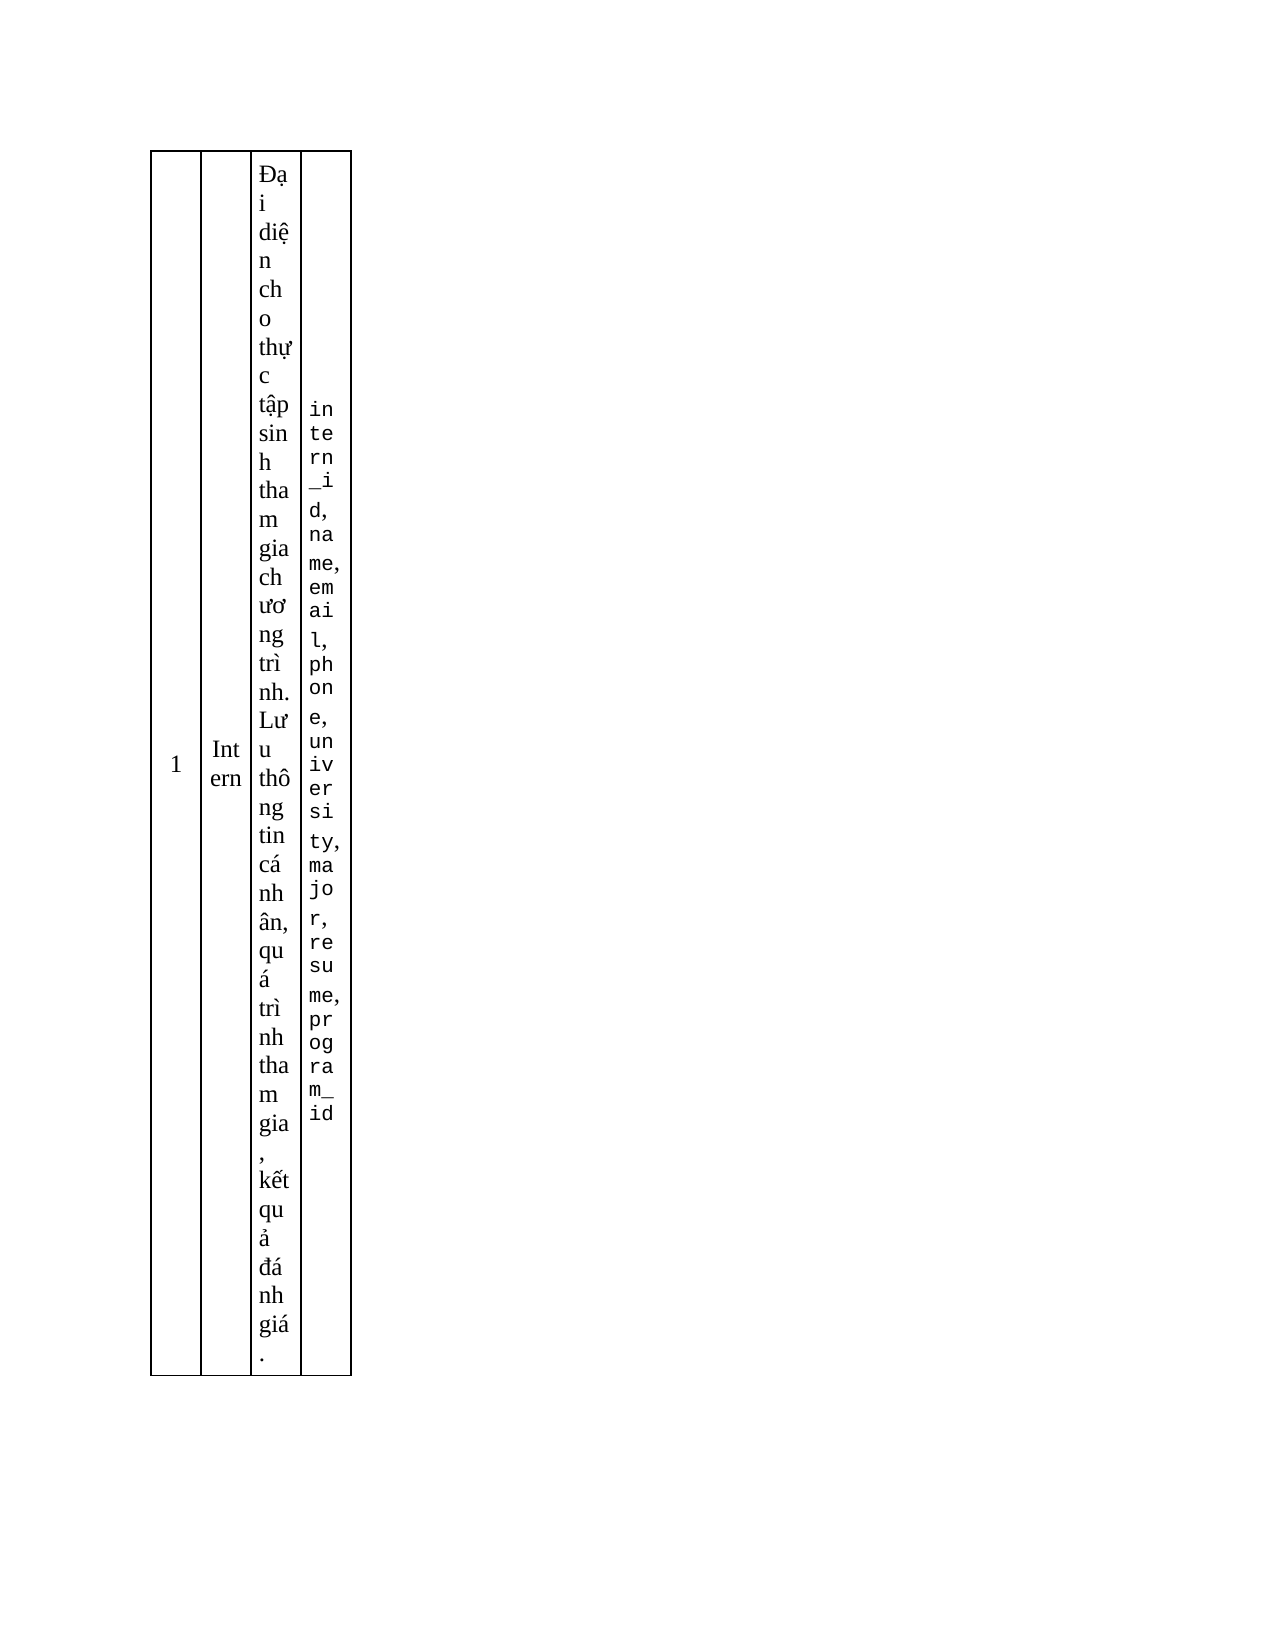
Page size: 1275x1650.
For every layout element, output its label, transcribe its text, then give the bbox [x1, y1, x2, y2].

table_cell 1 [152, 152, 200, 1375]
table_cell Intern [202, 152, 250, 1375]
table_cell Đại diện cho thực tập sinh tham gia chương trình. Lưu thông tin cá nhân, quá trình tham gia, kết quả đánh giá. [252, 152, 300, 1375]
table_cell intern_id, name, email, phone, university, major, resume, program_id [302, 152, 350, 1375]
